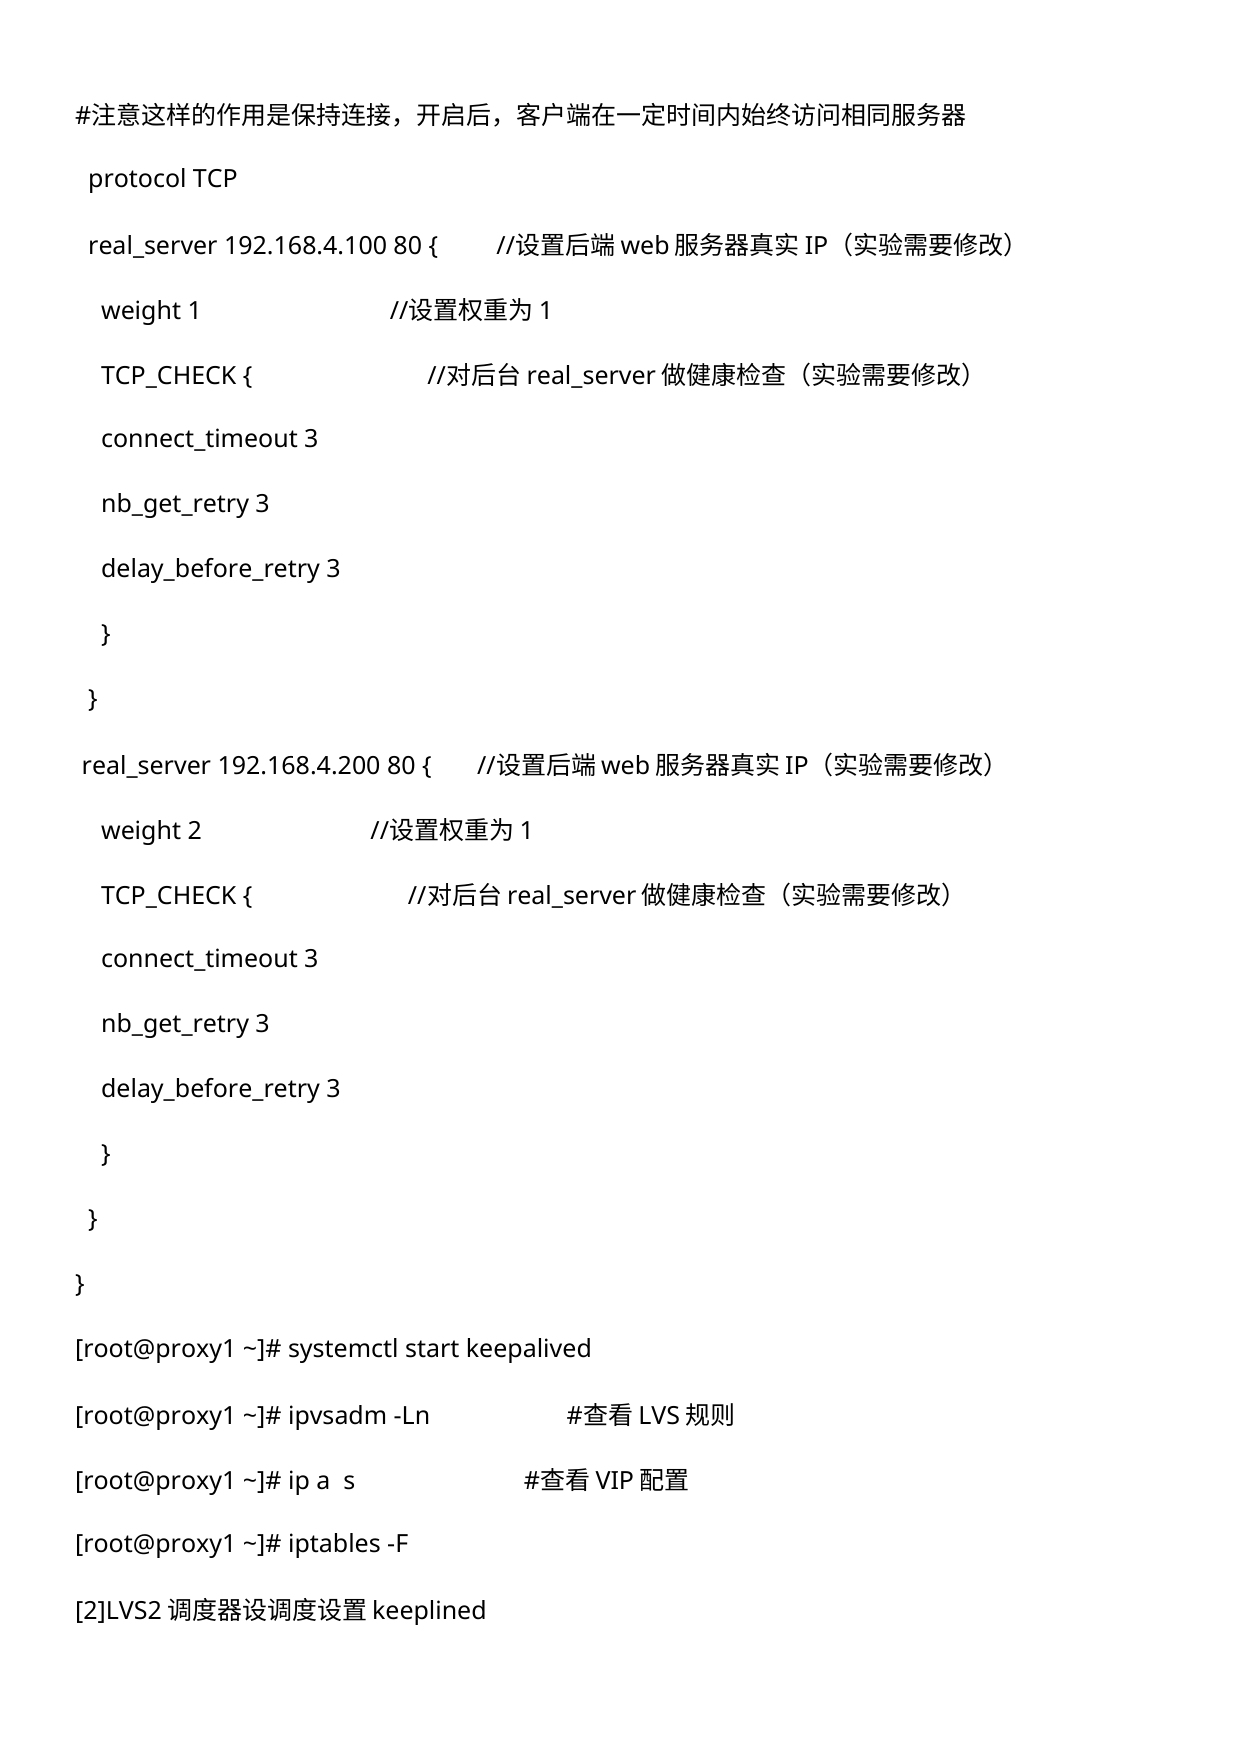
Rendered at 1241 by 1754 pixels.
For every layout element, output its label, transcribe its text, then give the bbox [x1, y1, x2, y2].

text delay_before_retry 3 [75, 1056, 1165, 1121]
text nb_get_retry 3 [75, 471, 1165, 536]
text nb_get_retry 3 [75, 991, 1165, 1056]
text weight 2 //设置权重为1 [75, 796, 1165, 861]
text } [75, 666, 1165, 731]
text connect_timeout 3 [75, 926, 1165, 991]
text real_server 192.168.4.100 80 { //设置后端web服务器真实IP（实验需要修改） [75, 211, 1165, 276]
text } [75, 601, 1165, 666]
text delay_before_retry 3 [75, 536, 1165, 601]
text #注意这样的作用是保持连接，开启后，客户端在一定时间内始终访问相同服务器 [75, 81, 1165, 146]
text [root@proxy1 ~]# ip a s #查看VIP配置 [75, 1446, 1165, 1511]
text } [75, 1251, 1165, 1316]
text real_server 192.168.4.200 80 { //设置后端web服务器真实IP（实验需要修改） [75, 731, 1165, 796]
text [root@proxy1 ~]# systemctl start keepalived [75, 1316, 1165, 1381]
text } [75, 1121, 1165, 1186]
text } [75, 1186, 1165, 1251]
text [2]LVS2调度器设调度设置keeplined [75, 1576, 1165, 1641]
text [root@proxy1 ~]# iptables -F [75, 1511, 1165, 1576]
text TCP_CHECK { //对后台real_server做健康检查（实验需要修改） [75, 861, 1165, 926]
text weight 1 //设置权重为1 [75, 276, 1165, 341]
text connect_timeout 3 [75, 406, 1165, 471]
text protocol TCP [75, 146, 1165, 211]
text TCP_CHECK { //对后台real_server做健康检查（实验需要修改） [75, 341, 1165, 406]
text [root@proxy1 ~]# ipvsadm -Ln #查看LVS规则 [75, 1381, 1165, 1446]
